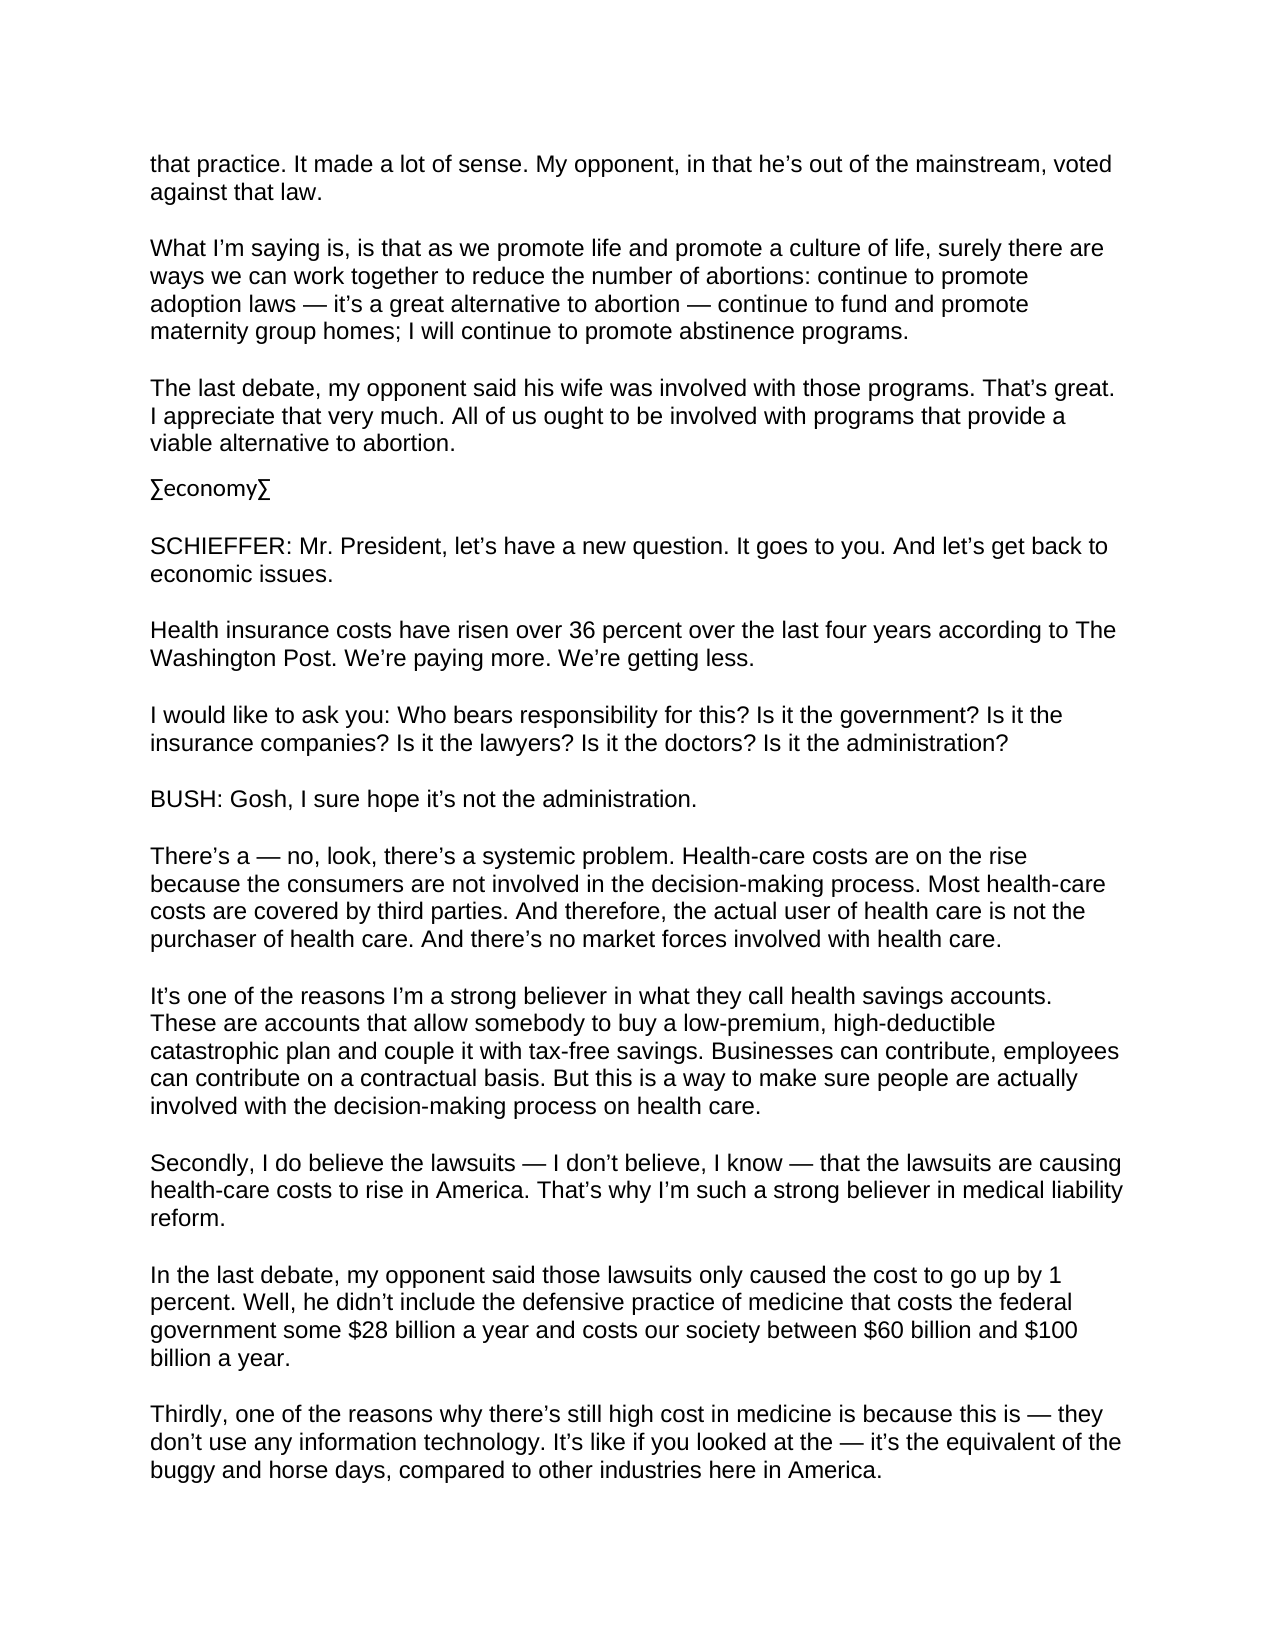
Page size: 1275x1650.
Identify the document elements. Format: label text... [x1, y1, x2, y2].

text BUSH: Gosh, I sure hope it’s not the administration. [150, 785, 1125, 813]
text There’s a — no, look, there’s a systemic problem. Health-care costs are on the rise because the consumers are not involved in the decision-making process. Most health-care costs are covered by third parties. And therefore, the actual user of health care is not the purchaser of health care. And there’s no market forces involved with health care. [150, 842, 1125, 952]
text What I’m saying is, is that as we promote life and promote a culture of life, surely there are ways we can work together to reduce the number of abortions: continue to promote adoption laws — it’s a great alternative to abortion — continue to fund and promote maternity group homes; I will continue to promote abstinence programs. [150, 234, 1125, 345]
text It’s one of the reasons I’m a strong believer in what they call health savings accounts. These are accounts that allow somebody to buy a low-premium, high-deductible catastrophic plan and couple it with tax-free savings. Businesses can contribute, employees can contribute on a contractual basis. But this is a way to make sure people are actually involved with the decision-making process on health care. [150, 982, 1125, 1119]
text Health insurance costs have risen over 36 percent over the last four years according to The Washington Post. We’re paying more. We’re getting less. [150, 616, 1125, 672]
text Secondly, I do believe the lawsuits — I don’t believe, I know — that the lawsuits are causing health-care costs to rise in America. That’s why I’m such a strong believer in medical liability reform. [150, 1149, 1125, 1232]
text I would like to ask you: Who bears responsibility for this? Is it the government? Is it the insurance companies? Is it the lawyers? Is it the doctors? Is it the administration? [150, 701, 1125, 756]
text In the last debate, my opponent said those lawsuits only caused the cost to go up by 1 percent. Well, he didn’t include the defensive practice of medicine that costs the federal government some $28 billion a year and costs our society between $60 billion and $100 billion a year. [150, 1261, 1125, 1371]
text SCHIEFFER: Mr. President, let’s have a new question. It goes to you. And let’s get back to economic issues. [150, 532, 1125, 587]
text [150, 150, 1125, 205]
text The last debate, my opponent said his wife was involved with those programs. That’s great. I appreciate that very much. All of us ought to be involved with programs that provide a viable alternative to abortion. [150, 374, 1125, 457]
text Thirdly, one of the reasons why there’s still high cost in medicine is because this is — they don’t use any information technology. It’s like if you looked at the — it’s the equivalent of the buggy and horse days, compared to other industries here in America. [150, 1400, 1125, 1483]
text ∑economy∑ [150, 472, 1125, 503]
